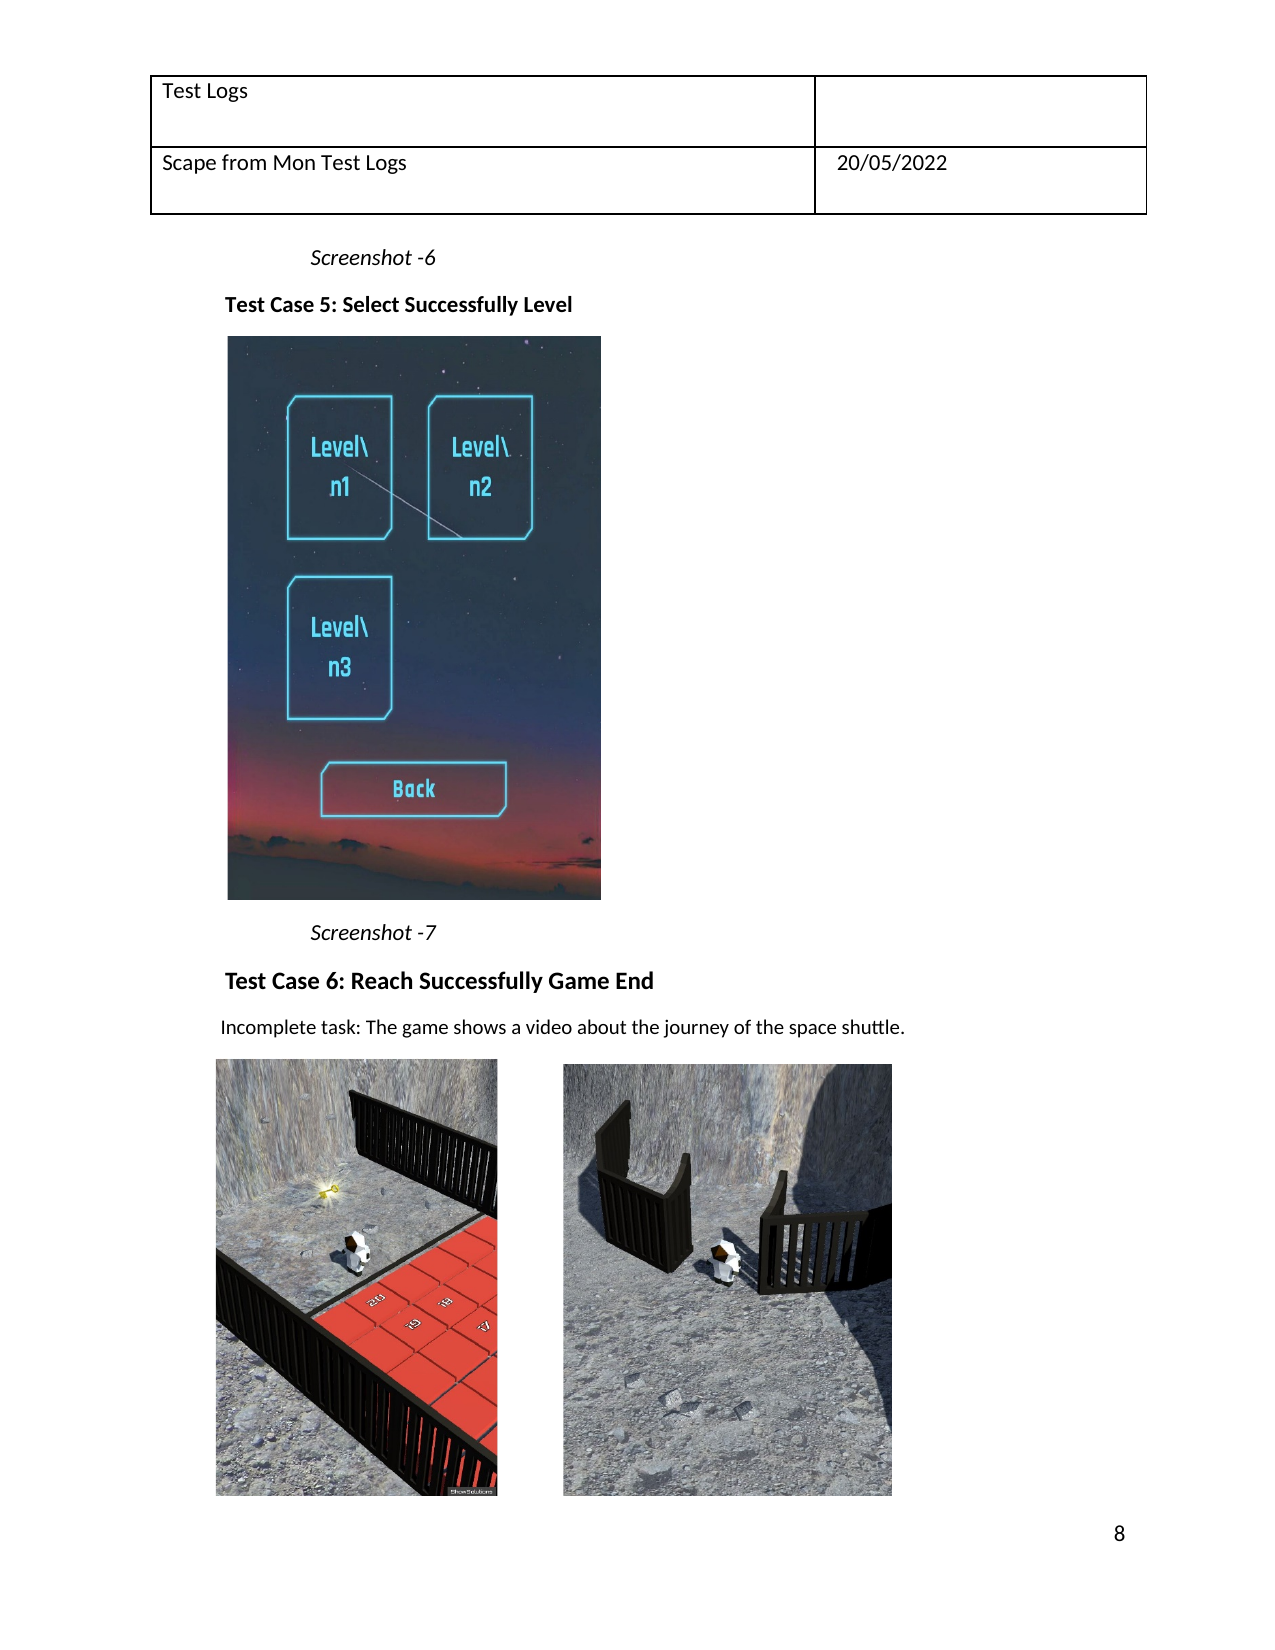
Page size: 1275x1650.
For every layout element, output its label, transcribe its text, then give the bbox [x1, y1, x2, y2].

text Screenshot -6 [150, 243, 1125, 271]
text Test Case 6: Reach Successfully Game End [187, 965, 1125, 995]
picture [563, 1064, 892, 1496]
text Incomplete task: The game shows a video about the journey of the space shuttle. [150, 1014, 1125, 1040]
picture [227, 336, 601, 900]
picture [215, 1058, 498, 1496]
text Screenshot -7 [150, 918, 1125, 946]
text Test Case 5: Select Successfully Level [187, 290, 1125, 318]
